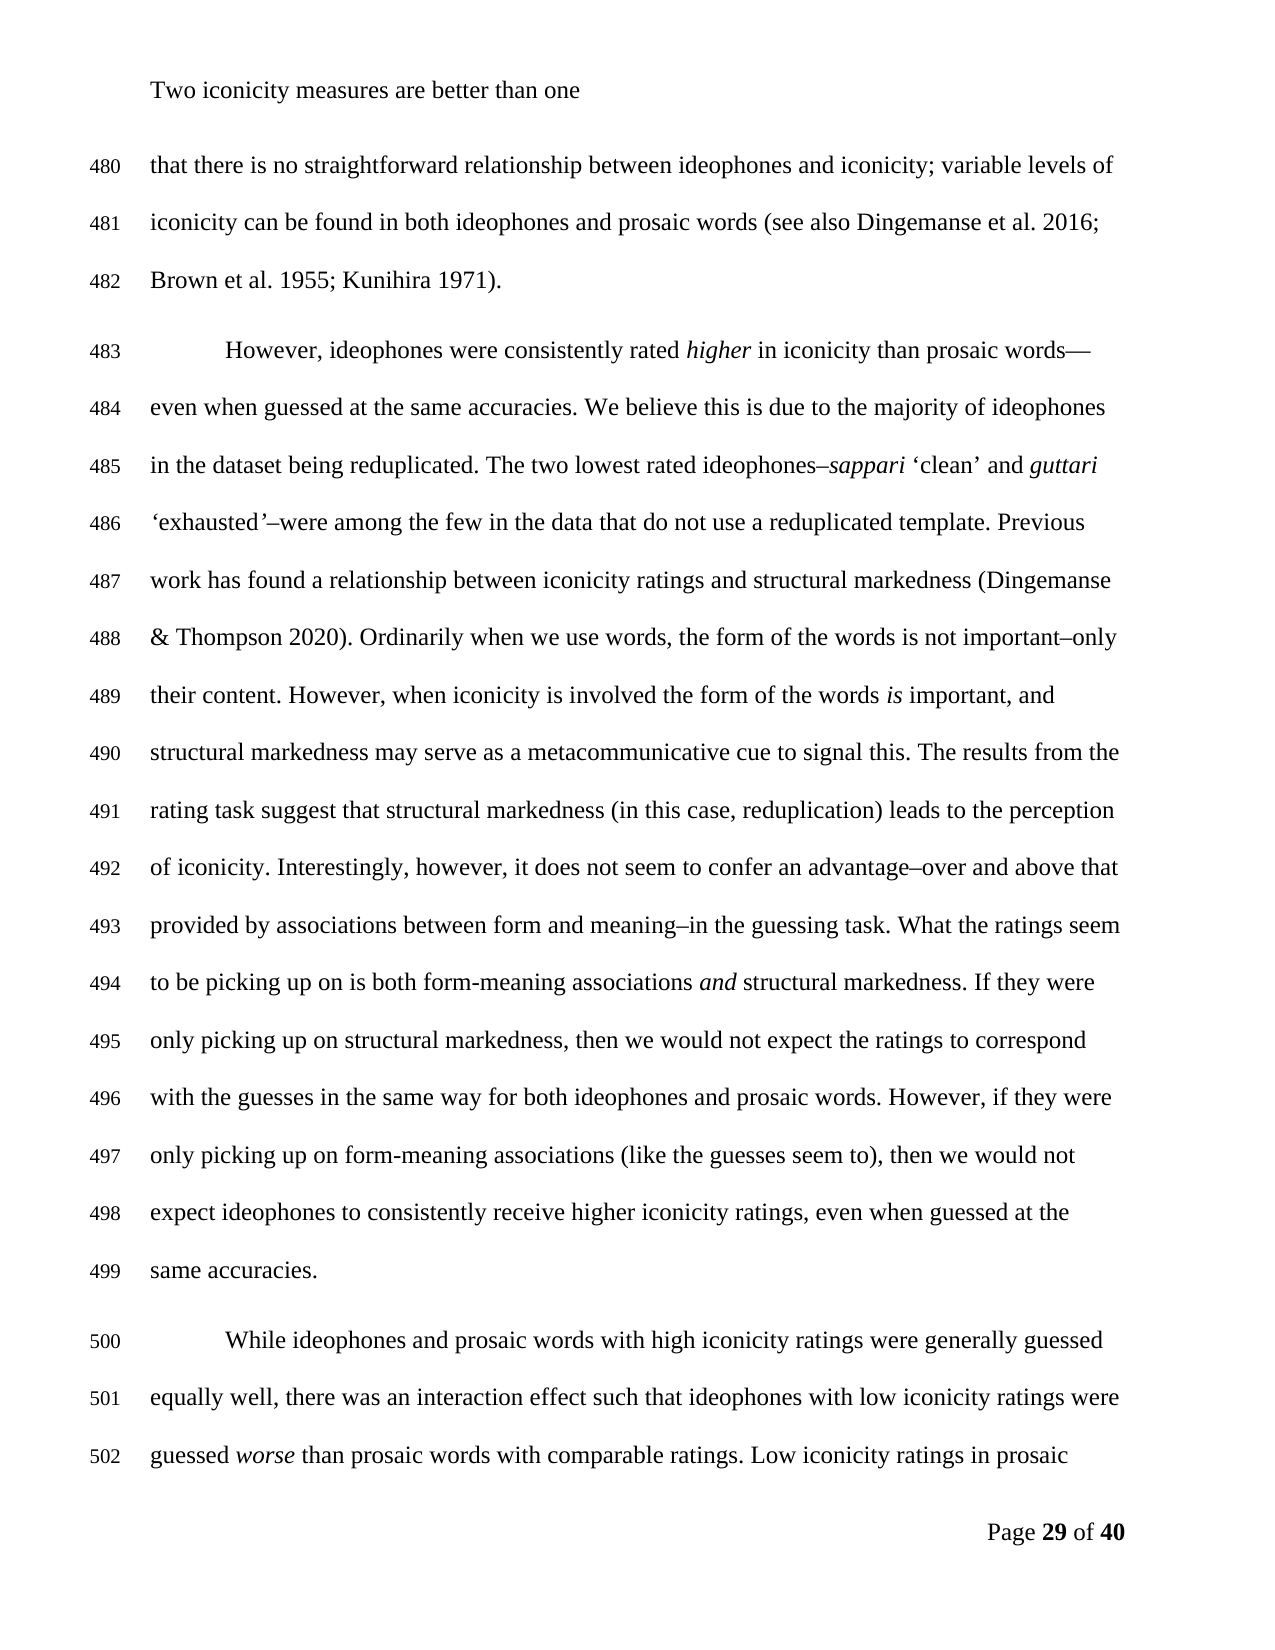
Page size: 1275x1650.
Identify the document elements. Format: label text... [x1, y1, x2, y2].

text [150, 150, 1125, 294]
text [150, 1325, 1125, 1469]
text However, ideophones were consistently rated higher in iconicity than prosaic words—even when guessed at the same accuracies. We believe this is due to the majority of ideophones in the dataset being reduplicated. The two lowest rated ideophones–sappari ‘clean’ and guttari ‘exhausted’–were among the few in the data that do not use a reduplicated template. Previous work has found a relationship between iconicity ratings and structural markedness (Dingemanse & Thompson 2020). Ordinarily when we use words, the form of the words is not important–only their content. However, when iconicity is involved the form of the words is important, and structural markedness may serve as a metacommunicative cue to signal this. The results from the rating task suggest that structural markedness (in this case, reduplication) leads to the perception of iconicity. Interestingly, however, it does not seem to confer an advantage–over and above that provided by associations between form and meaning–in the guessing task. What the ratings seem to be picking up on is both form-meaning associations and structural markedness. If they were only picking up on structural markedness, then we would not expect the ratings to correspond with the guesses in the same way for both ideophones and prosaic words. However, if they were only picking up on form-meaning associations (like the guesses seem to), then we would not expect ideophones to consistently receive higher iconicity ratings, even when guessed at the same accuracies. [150, 335, 1125, 1284]
